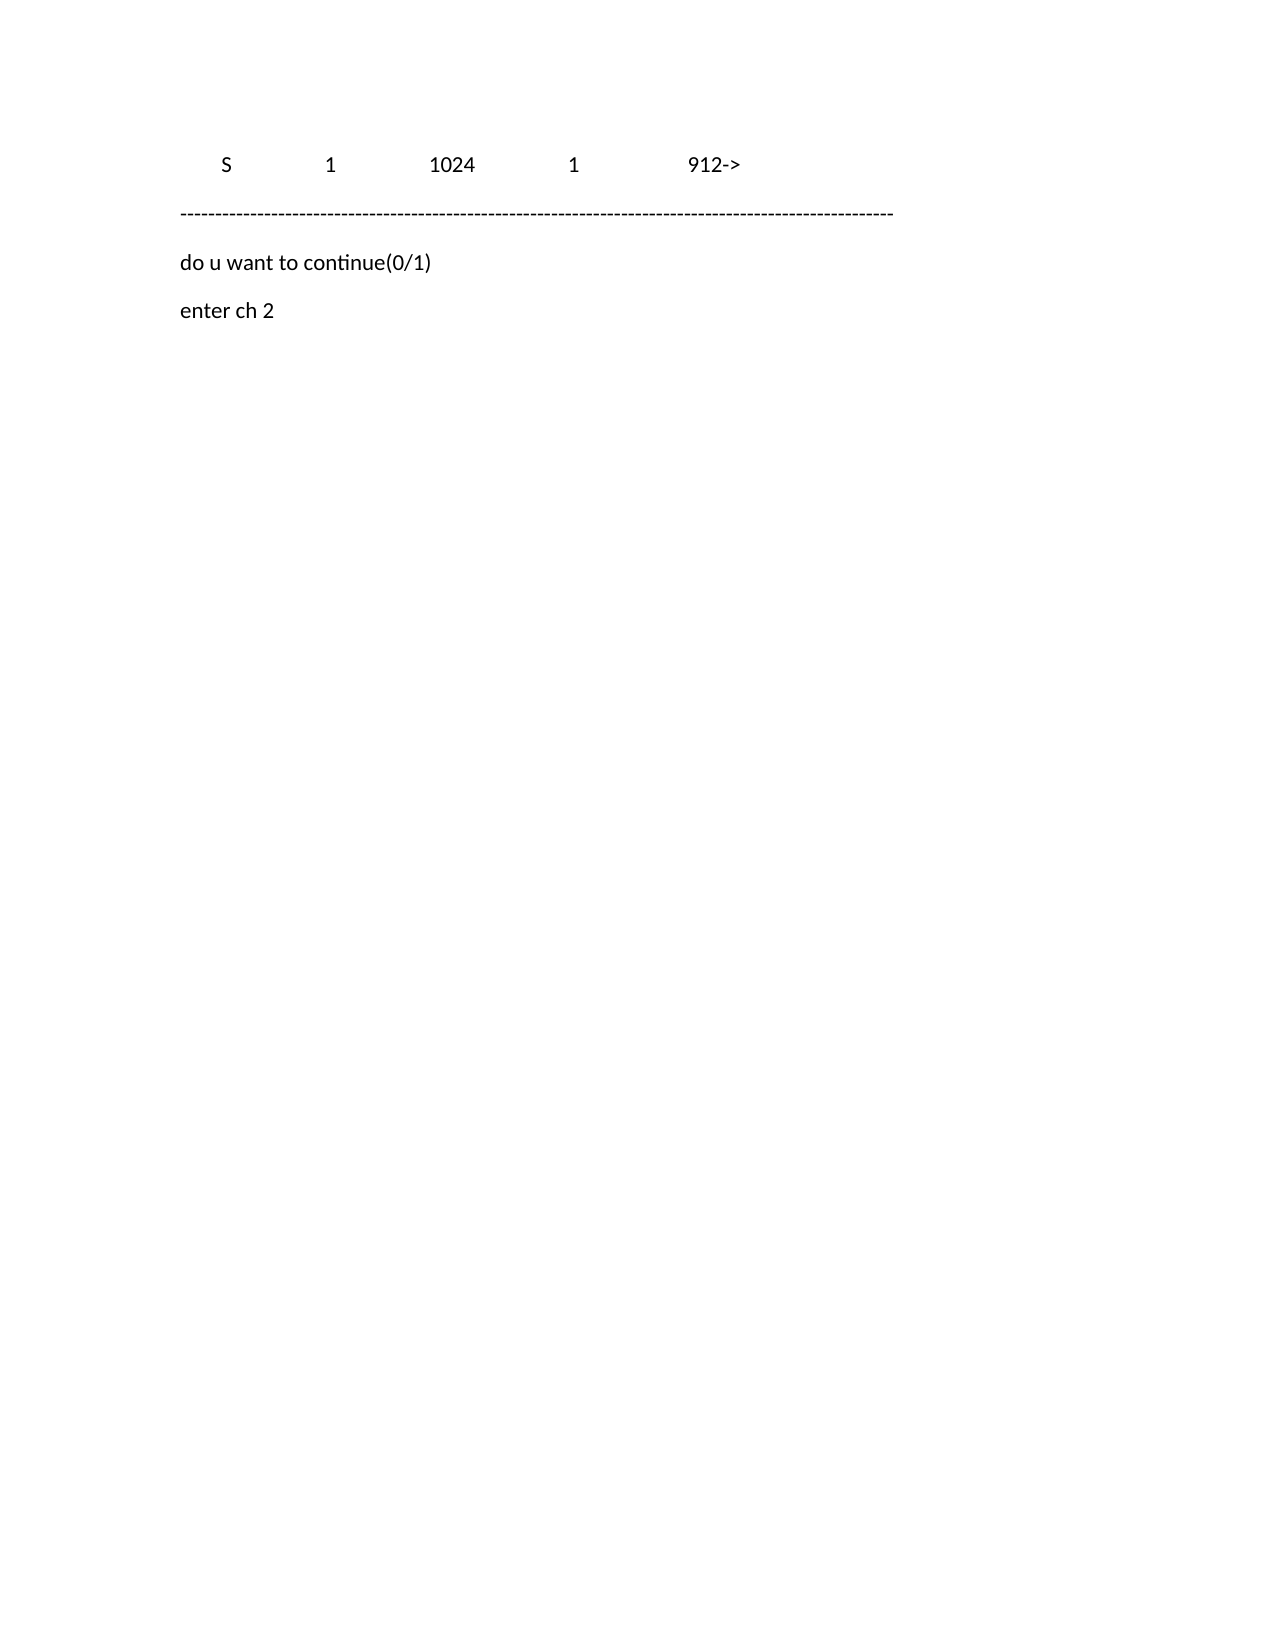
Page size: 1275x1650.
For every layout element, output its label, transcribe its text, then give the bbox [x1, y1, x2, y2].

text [150, 199, 1125, 227]
text enter ch 2 [150, 297, 1125, 324]
text do u want to continue(0/1) [150, 248, 1125, 276]
text S 1 1024 1 912-> [150, 150, 1125, 178]
